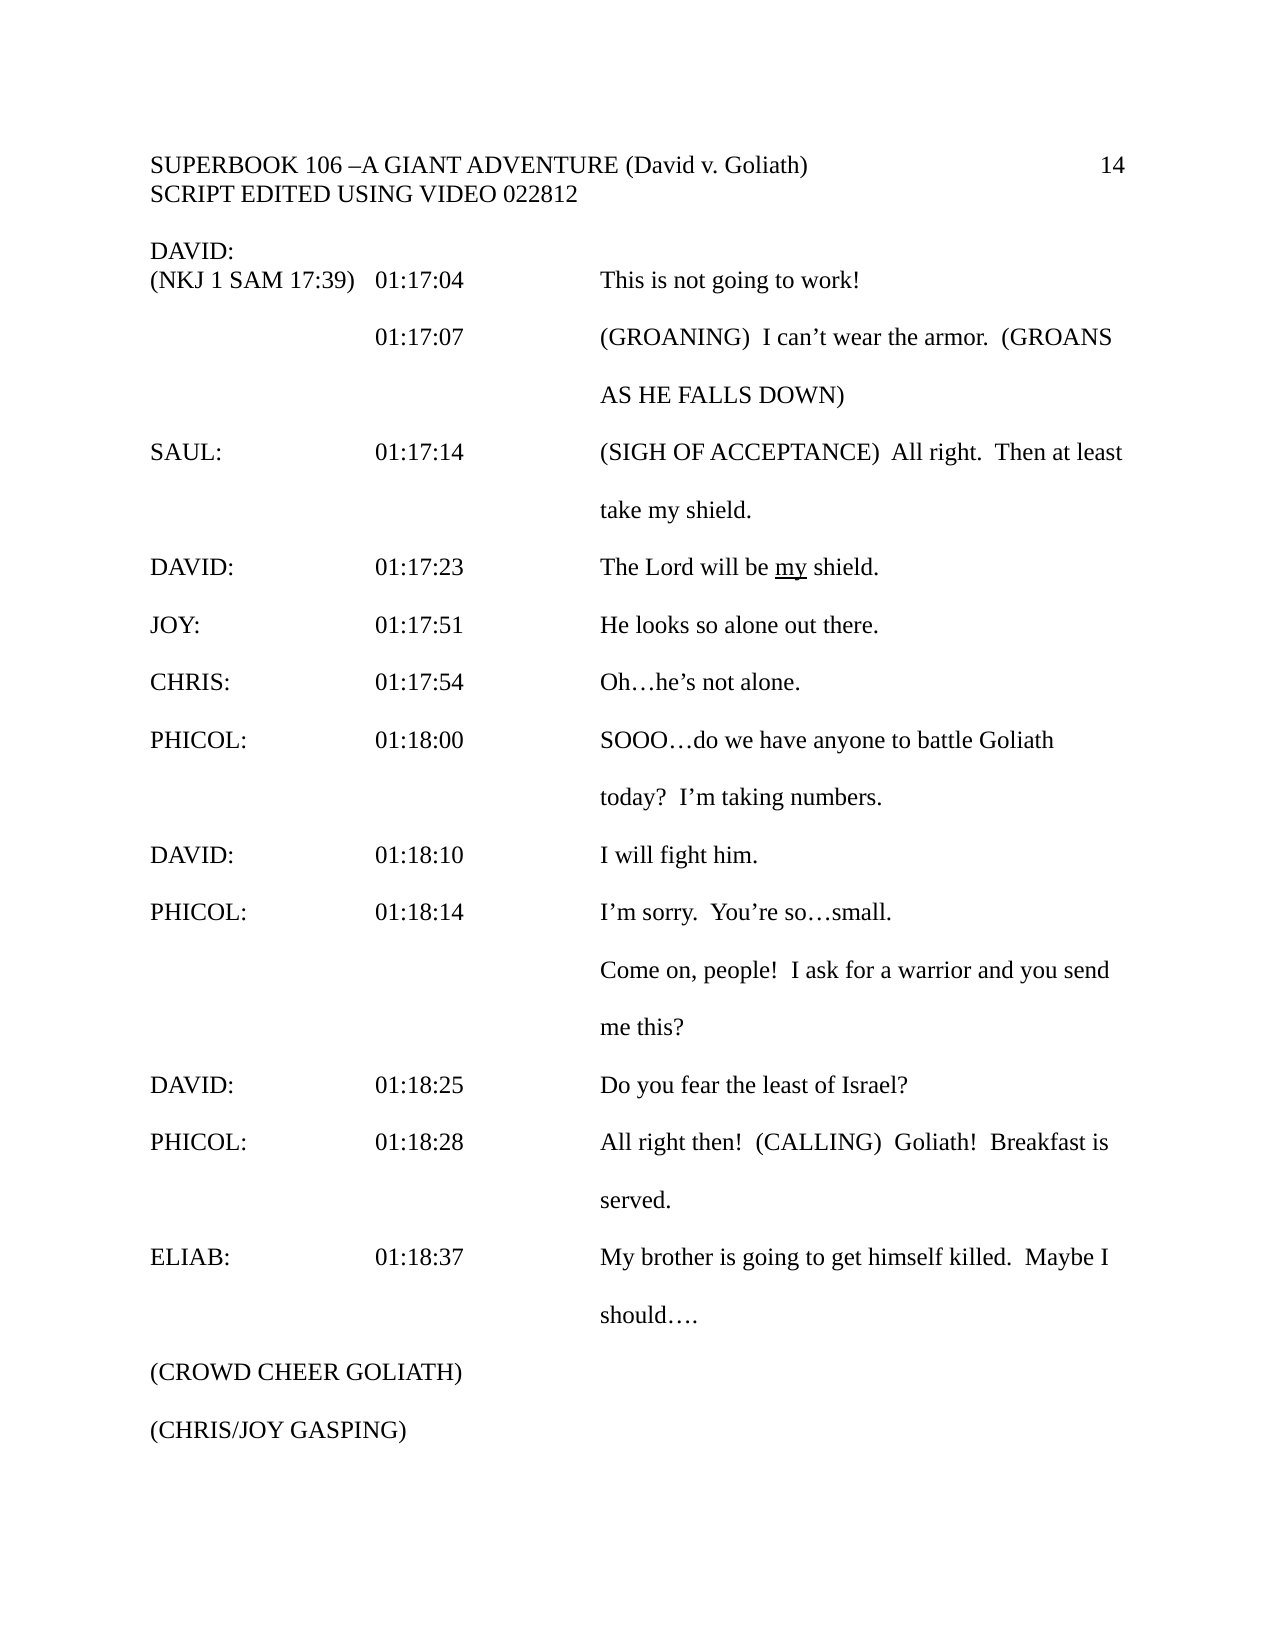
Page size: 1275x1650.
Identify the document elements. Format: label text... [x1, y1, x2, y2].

text (CHRIS/JOY GASPING) [150, 1415, 1125, 1444]
text JOY: 01:17:51 He looks so alone out there. [150, 610, 1125, 639]
text DAVID: 01:18:25 Do you fear the least of Israel? [150, 1070, 1125, 1099]
text DAVID: 01:17:23 The Lord will be my shield. [150, 552, 1125, 581]
text Come on, people! I ask for a warrior and you send me this? [150, 955, 1125, 1041]
text (CROWD CHEER GOLIATH) [150, 1357, 1125, 1386]
text 01:17:07 (GROANING) I can’t wear the armor. (GROANS AS HE FALLS DOWN) [150, 322, 1125, 409]
text CHRIS: 01:17:54 Oh…he’s not alone. [150, 667, 1125, 696]
text (NKJ 1 SAM 17:39) 01:17:04 This is not going to work! [150, 265, 1125, 294]
text DAVID: [150, 236, 1125, 265]
text SAUL: 01:17:14 (SIGH OF ACCEPTANCE) All right. Then at least take my shield. [150, 437, 1125, 524]
text PHICOL: 01:18:28 All right then! (CALLING) Goliath! Breakfast is served. [150, 1127, 1125, 1214]
text PHICOL: 01:18:00 SOOO…do we have anyone to battle Goliath today? I’m taking numbers. [150, 725, 1125, 811]
text ELIAB: 01:18:37 My brother is going to get himself killed. Maybe I should…. [150, 1242, 1125, 1329]
text PHICOL: 01:18:14 I’m sorry. You’re so…small. [150, 897, 1125, 926]
text DAVID: 01:18:10 I will fight him. [150, 840, 1125, 869]
